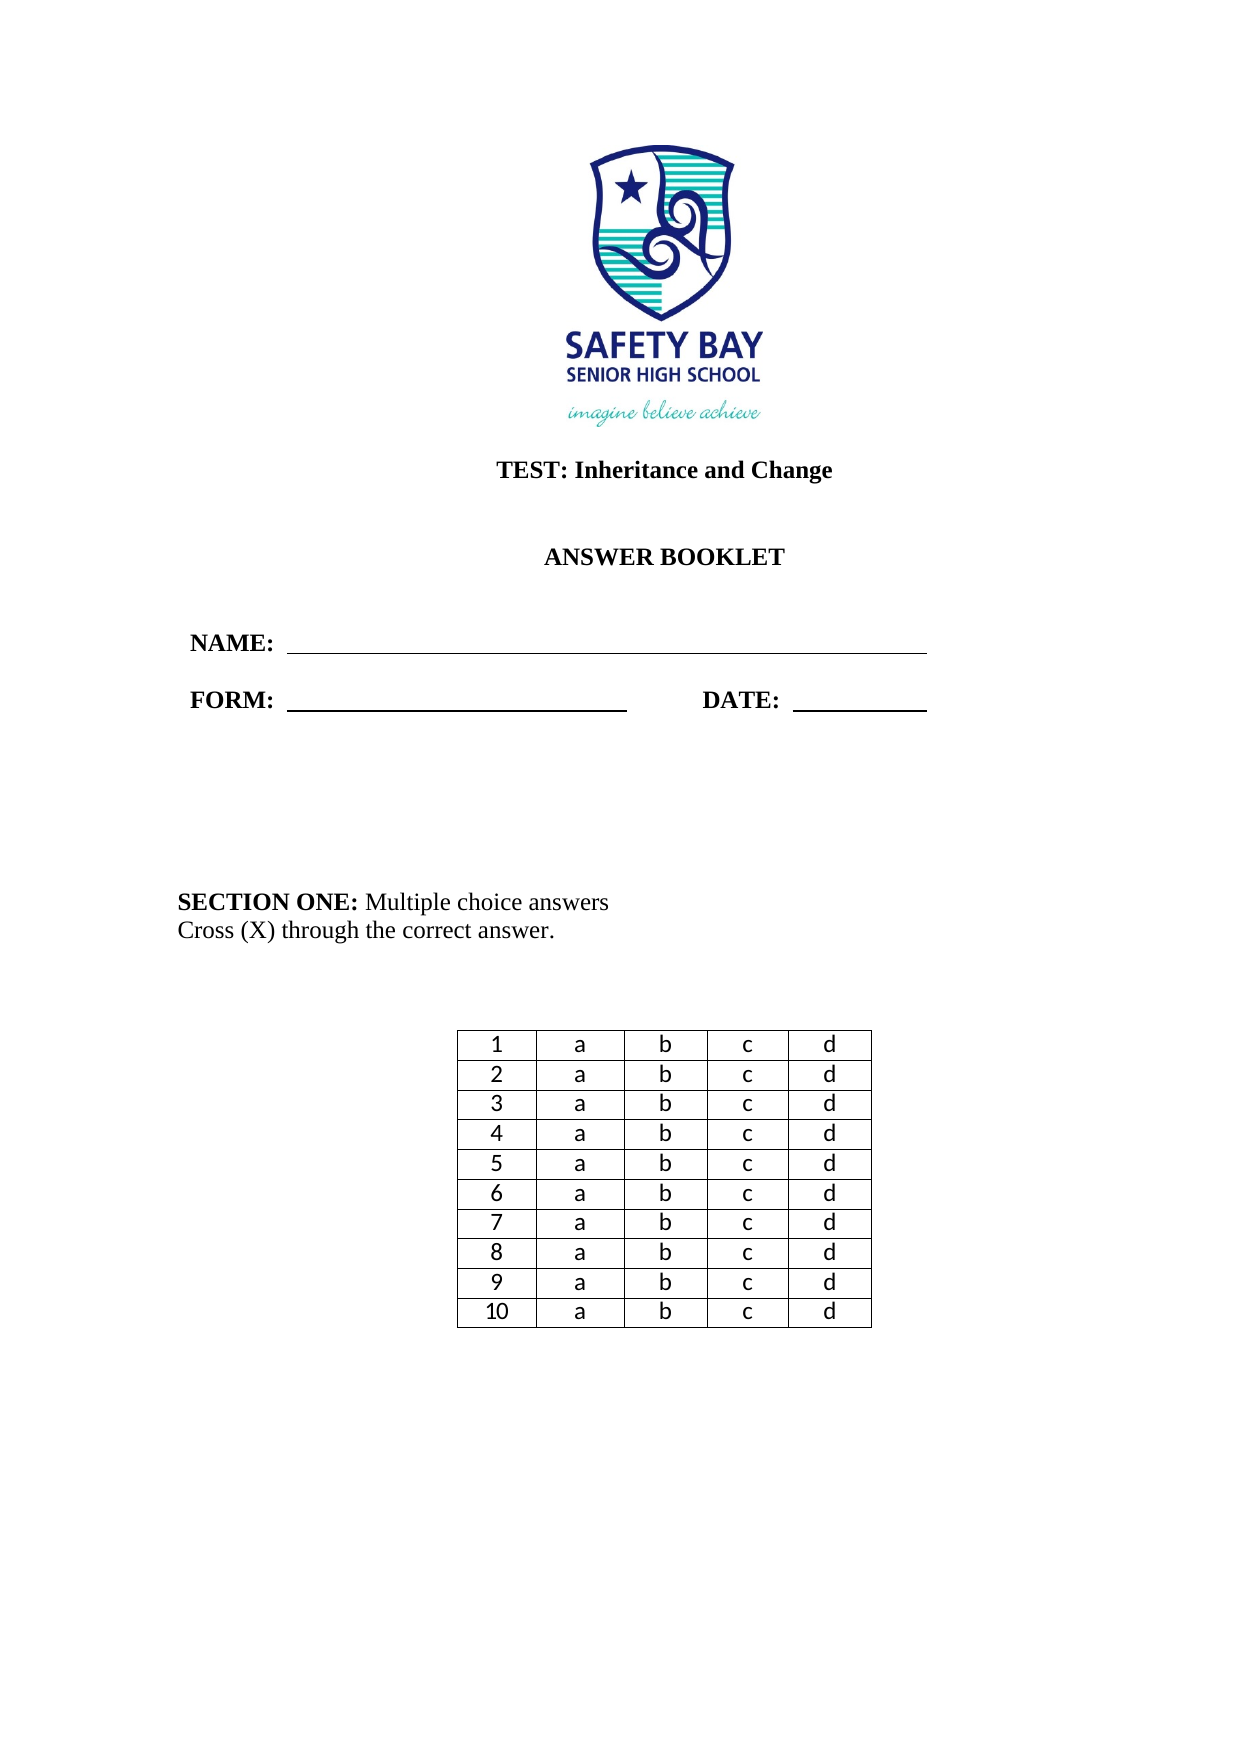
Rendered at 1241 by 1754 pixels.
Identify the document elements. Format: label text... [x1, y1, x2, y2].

text FORM: DATE: [177, 685, 1152, 714]
table_cell 3 [458, 1091, 536, 1119]
table_header d [789, 1031, 871, 1060]
table_cell d [789, 1061, 871, 1090]
table_cell a [537, 1150, 624, 1179]
table_header c [708, 1031, 788, 1060]
table_cell d [789, 1180, 871, 1208]
table_cell a [537, 1180, 624, 1208]
table_cell b [625, 1269, 707, 1297]
table_cell c [708, 1061, 788, 1090]
table_cell b [625, 1299, 707, 1327]
table_cell c [708, 1150, 788, 1179]
table_cell a [537, 1239, 624, 1268]
table_header a [537, 1031, 624, 1060]
table_cell a [537, 1299, 624, 1327]
table_cell c [708, 1299, 788, 1327]
table_cell b [625, 1150, 707, 1179]
table_cell b [625, 1061, 707, 1090]
table_cell c [708, 1180, 788, 1208]
table_cell b [625, 1091, 707, 1119]
table_cell c [708, 1120, 788, 1149]
table_cell 2 [458, 1061, 536, 1090]
table_cell d [789, 1239, 871, 1268]
table_cell b [625, 1120, 707, 1149]
table_cell a [537, 1091, 624, 1119]
table_cell a [537, 1210, 624, 1238]
table_cell a [537, 1120, 624, 1149]
table_cell c [708, 1239, 788, 1268]
table_cell c [708, 1210, 788, 1238]
table_cell a [537, 1269, 624, 1297]
text ANSWER BOOKLET [177, 542, 1152, 570]
table_cell 4 [458, 1120, 536, 1149]
table_cell d [789, 1150, 871, 1179]
table_cell 5 [458, 1150, 536, 1179]
text TEST: Inheritance and Change [177, 455, 1152, 484]
table_cell d [789, 1210, 871, 1238]
table_cell b [625, 1210, 707, 1238]
text SECTION ONE: Multiple choice answers [177, 887, 1152, 915]
table_cell d [789, 1269, 871, 1297]
table_cell b [625, 1239, 707, 1268]
table_header b [625, 1031, 707, 1060]
table_cell c [708, 1269, 788, 1297]
text NAME: [177, 628, 1152, 657]
table_cell b [625, 1180, 707, 1208]
table_cell 6 [458, 1180, 536, 1208]
table_cell d [789, 1299, 871, 1327]
table_cell a [537, 1061, 624, 1090]
table_cell 7 [458, 1210, 536, 1238]
table_cell c [708, 1091, 788, 1119]
table_header 1 [458, 1031, 536, 1060]
table_cell 10 [458, 1299, 536, 1327]
text Cross (X) through the correct answer. [177, 915, 1152, 944]
table_cell 9 [458, 1269, 536, 1297]
table_cell 8 [458, 1239, 536, 1268]
picture [566, 145, 763, 427]
table_cell d [789, 1091, 871, 1119]
table_cell d [789, 1120, 871, 1149]
